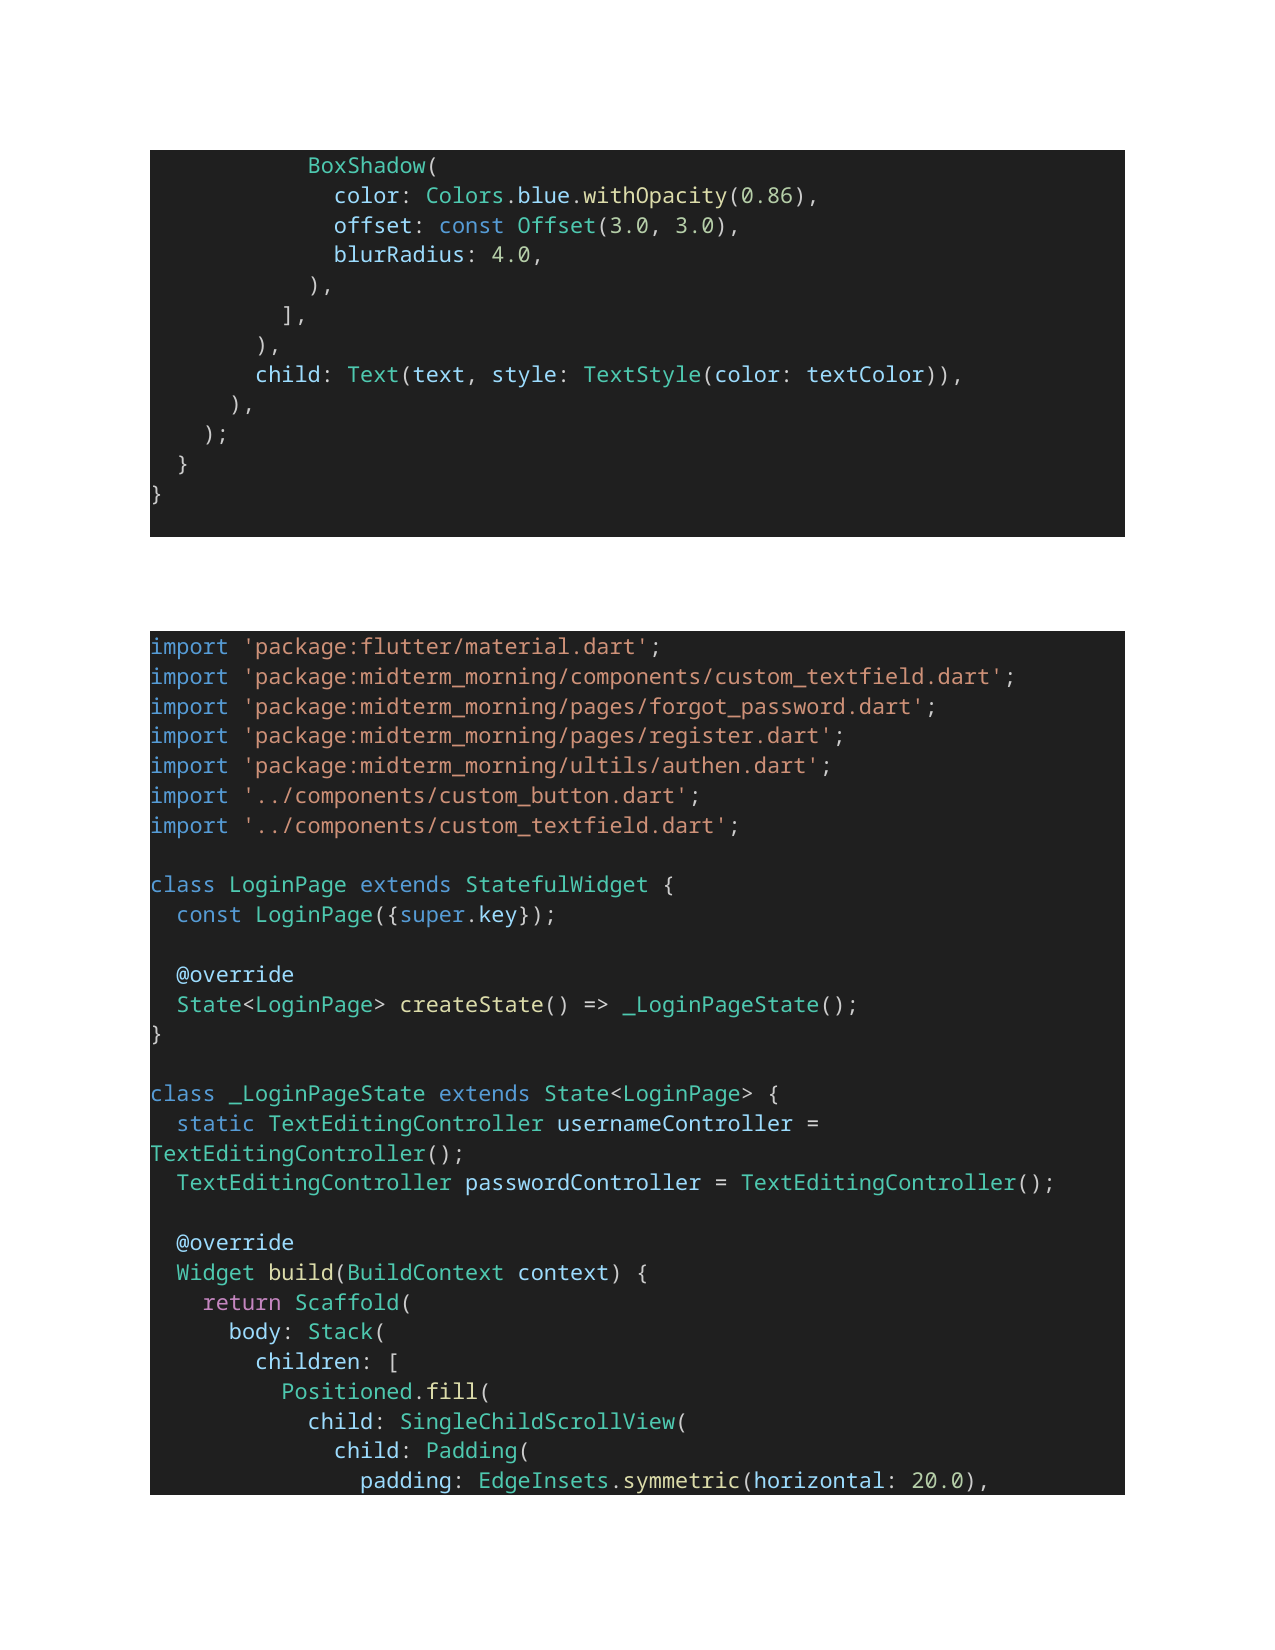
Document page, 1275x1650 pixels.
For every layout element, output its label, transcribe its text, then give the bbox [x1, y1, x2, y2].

text ); [150, 418, 1125, 448]
text import 'package:midterm_morning/ultils/authen.dart'; [150, 750, 1125, 780]
text static TextEditingController usernameController = TextEditingController(); [150, 1108, 1125, 1167]
text ), [150, 269, 1125, 299]
text body: Stack( [150, 1316, 1125, 1346]
text Positioned.fill( [150, 1376, 1125, 1406]
text BoxShadow( [150, 150, 1125, 180]
text } [150, 1018, 1125, 1048]
text child: SingleChildScrollView( [150, 1406, 1125, 1435]
text import '../components/custom_button.dart'; [150, 780, 1125, 810]
text TextEditingController passwordController = TextEditingController(); [150, 1167, 1125, 1197]
text children: [ [150, 1346, 1125, 1376]
text import '../components/custom_textfield.dart'; [150, 810, 1125, 839]
text } [150, 478, 1125, 507]
text ), [150, 329, 1125, 358]
text offset: const Offset(3.0, 3.0), [150, 209, 1125, 239]
text child: Padding( [150, 1435, 1125, 1465]
text import 'package:midterm_morning/pages/register.dart'; [150, 720, 1125, 750]
text import 'package:midterm_morning/components/custom_textfield.dart'; [150, 661, 1125, 691]
text ), [150, 388, 1125, 418]
text State<LoginPage> createState() => _LoginPageState(); [150, 988, 1125, 1018]
text import 'package:midterm_morning/pages/forgot_password.dart'; [150, 691, 1125, 720]
text ], [150, 299, 1125, 329]
text blurRadius: 4.0, [150, 239, 1125, 269]
text padding: EdgeInsets.symmetric(horizontal: 20.0), [150, 1465, 1125, 1495]
text class LoginPage extends StatefulWidget { [150, 869, 1125, 899]
text class _LoginPageState extends State<LoginPage> { [150, 1078, 1125, 1108]
text @override [150, 1227, 1125, 1257]
text child: Text(text, style: TextStyle(color: textColor)), [150, 358, 1125, 388]
text return Scaffold( [150, 1286, 1125, 1316]
text } [150, 448, 1125, 478]
text const LoginPage({super.key}); [150, 899, 1125, 929]
text Widget build(BuildContext context) { [150, 1257, 1125, 1286]
text import 'package:flutter/material.dart'; [150, 631, 1125, 661]
text @override [150, 959, 1125, 988]
text color: Colors.blue.withOpacity(0.86), [150, 180, 1125, 209]
